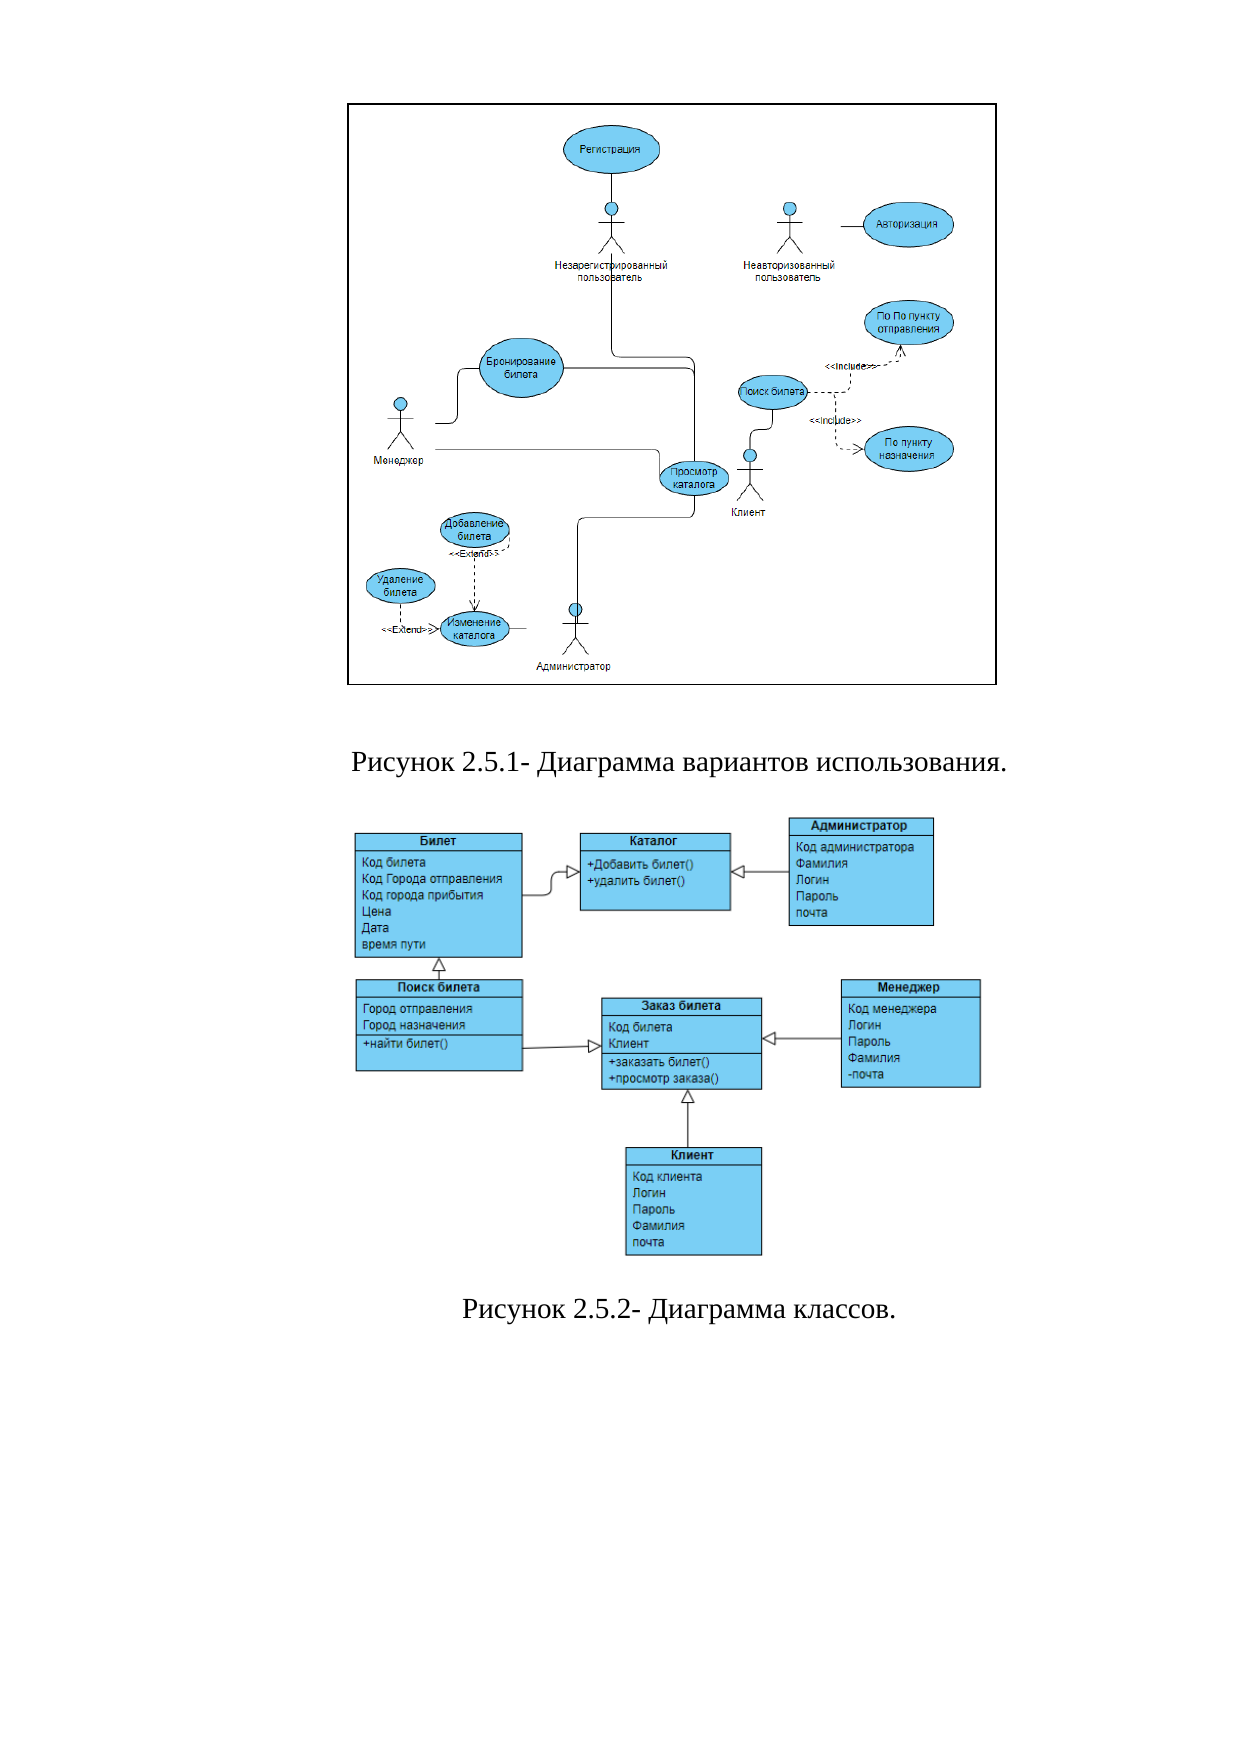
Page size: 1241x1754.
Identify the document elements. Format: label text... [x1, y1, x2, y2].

picture [349, 105, 995, 684]
text Рисунок 2.5.1- Диаграмма вариантов использования. [177, 744, 1181, 777]
picture [327, 794, 1017, 1275]
text Рисунок 2.5.2- Диаграмма классов. [177, 1292, 1181, 1325]
